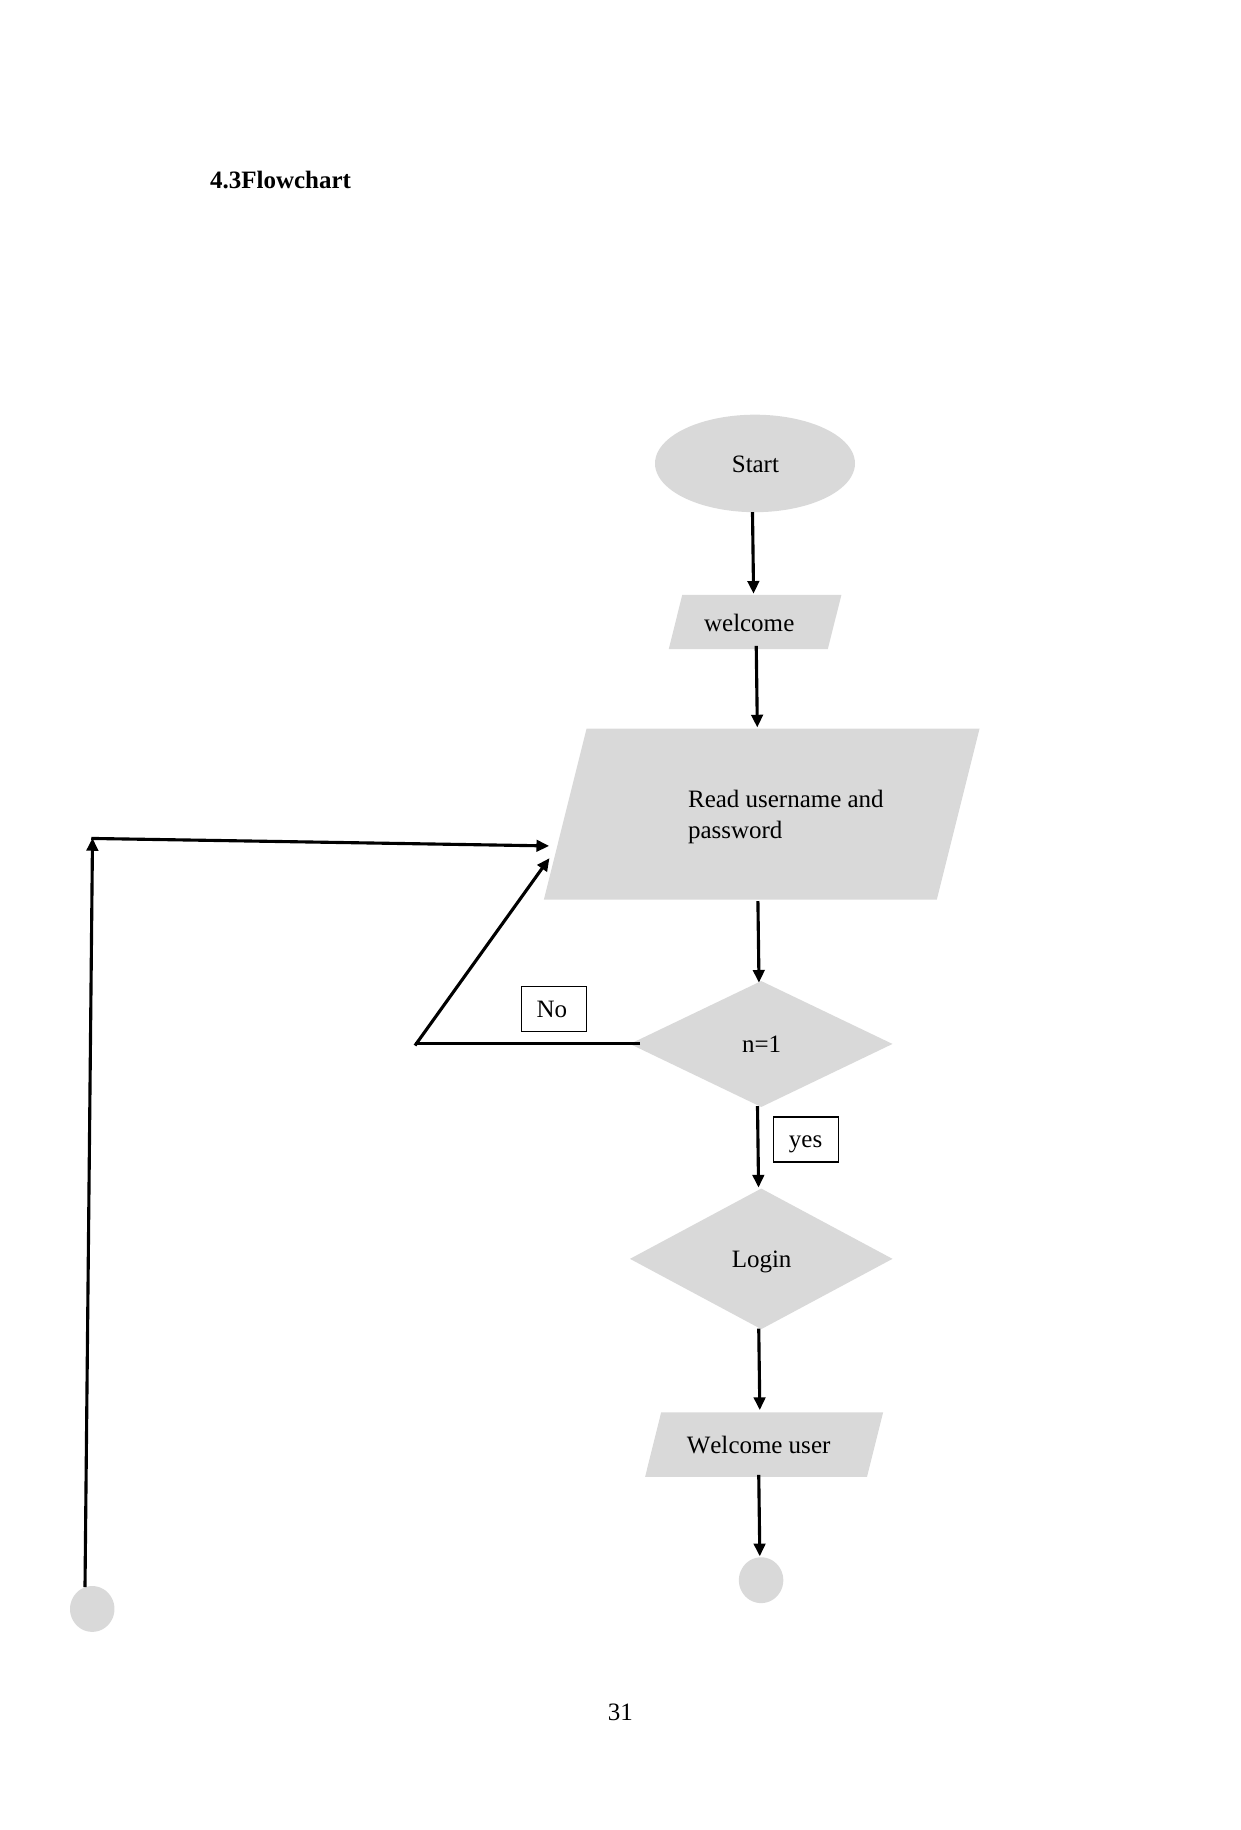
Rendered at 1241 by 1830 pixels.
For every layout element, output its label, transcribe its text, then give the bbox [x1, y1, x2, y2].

subtitle 4.3Flowchart [210, 165, 1030, 194]
